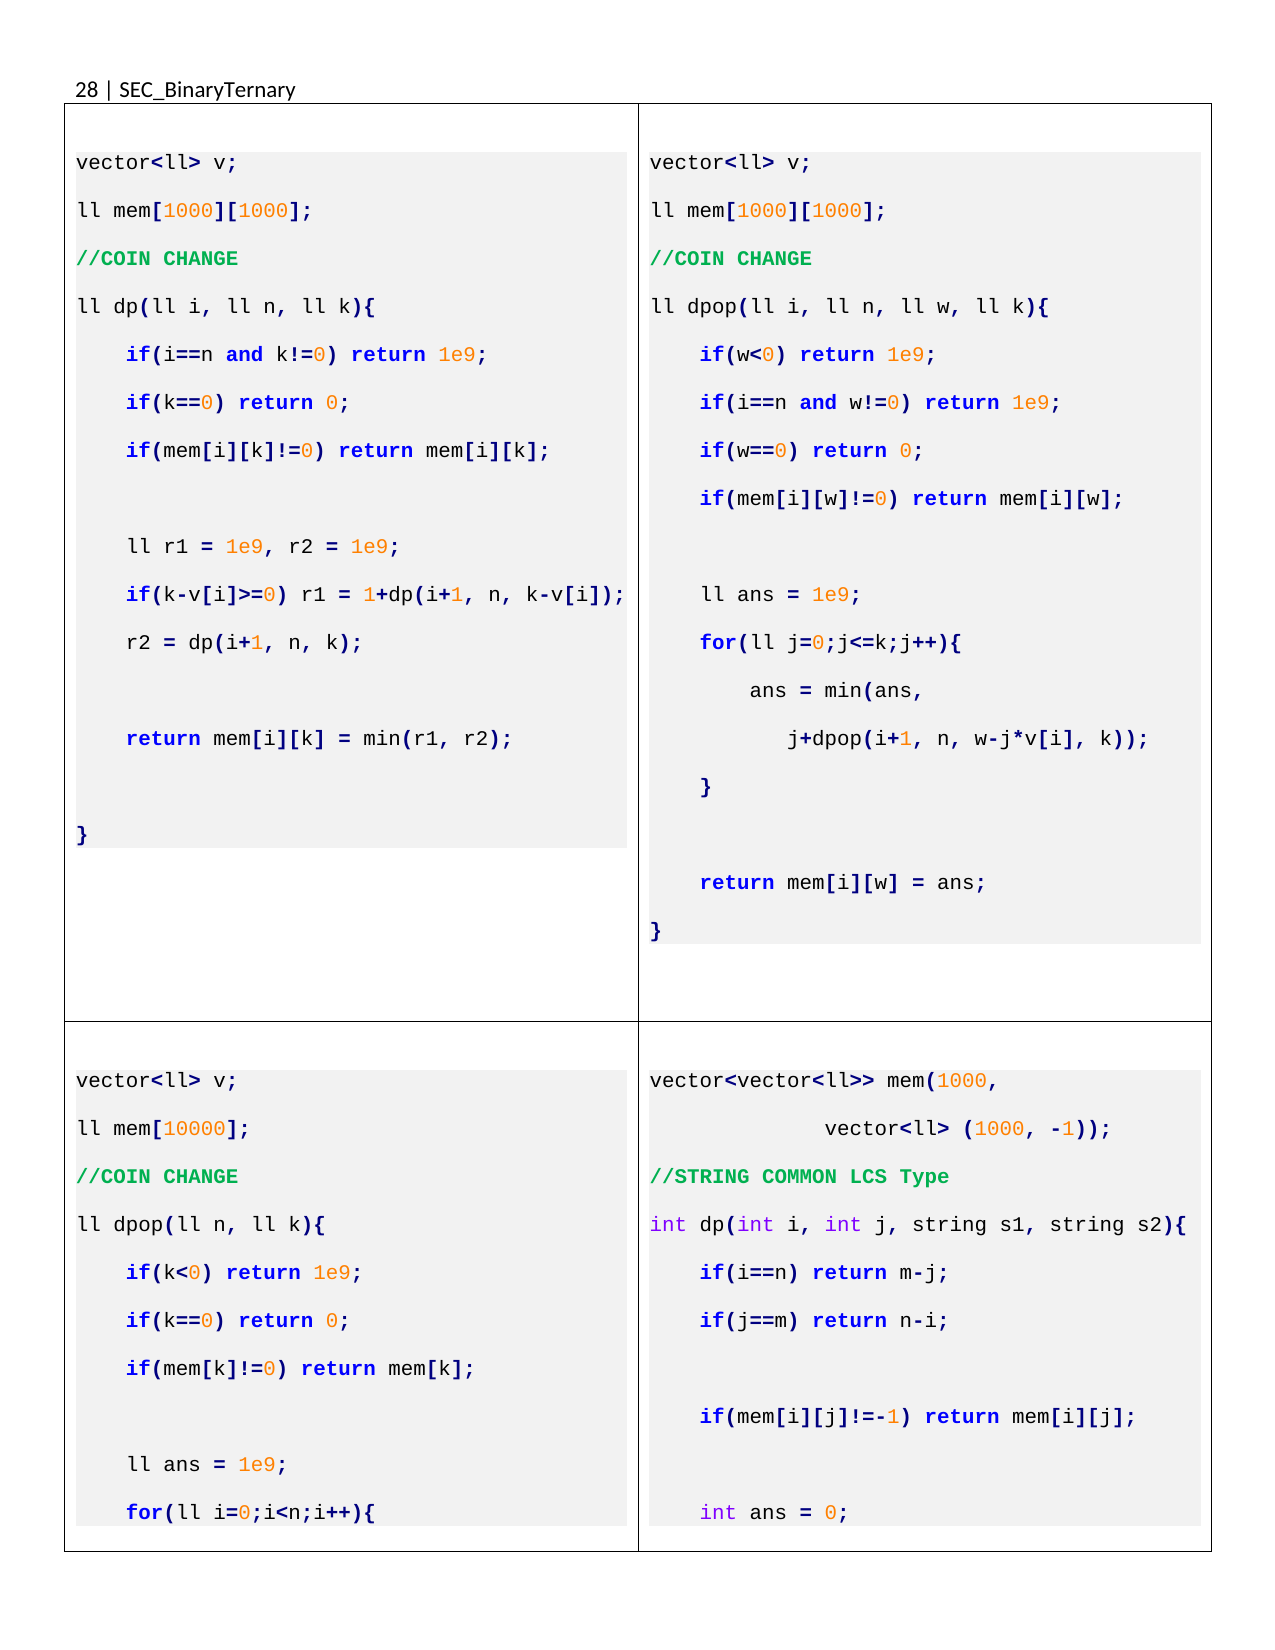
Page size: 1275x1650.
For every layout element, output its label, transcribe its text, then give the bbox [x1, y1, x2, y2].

table_cell vector<ll> v; ll mem[1000][1000]; //COIN CHANGE ll dpop(ll i, ll n, ll w, ll k){ if(w<0) return 1e9; if(i==n and w!=0) return 1e9; if(w==0) return 0; if(mem[i][w]!=0) return mem[i][w]; ll ans = 1e9; for(ll j=0;j<=k;j++){ ans = min(ans, j+dpop(i+1, n, w-j*v[i], k)); } return mem[i][w] = ans; } [639, 104, 1211, 1021]
table_cell vector<ll> v; ll mem[1000][1000]; //COIN CHANGE ll dp(ll i, ll n, ll k){ if(i==n and k!=0) return 1e9; if(k==0) return 0; if(mem[i][k]!=0) return mem[i][k]; ll r1 = 1e9, r2 = 1e9; if(k-v[i]>=0) r1 = 1+dp(i+1, n, k-v[i]); r2 = dp(i+1, n, k); return mem[i][k] = min(r1, r2); } [65, 104, 638, 1021]
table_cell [65, 1022, 638, 1551]
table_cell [639, 1022, 1211, 1551]
